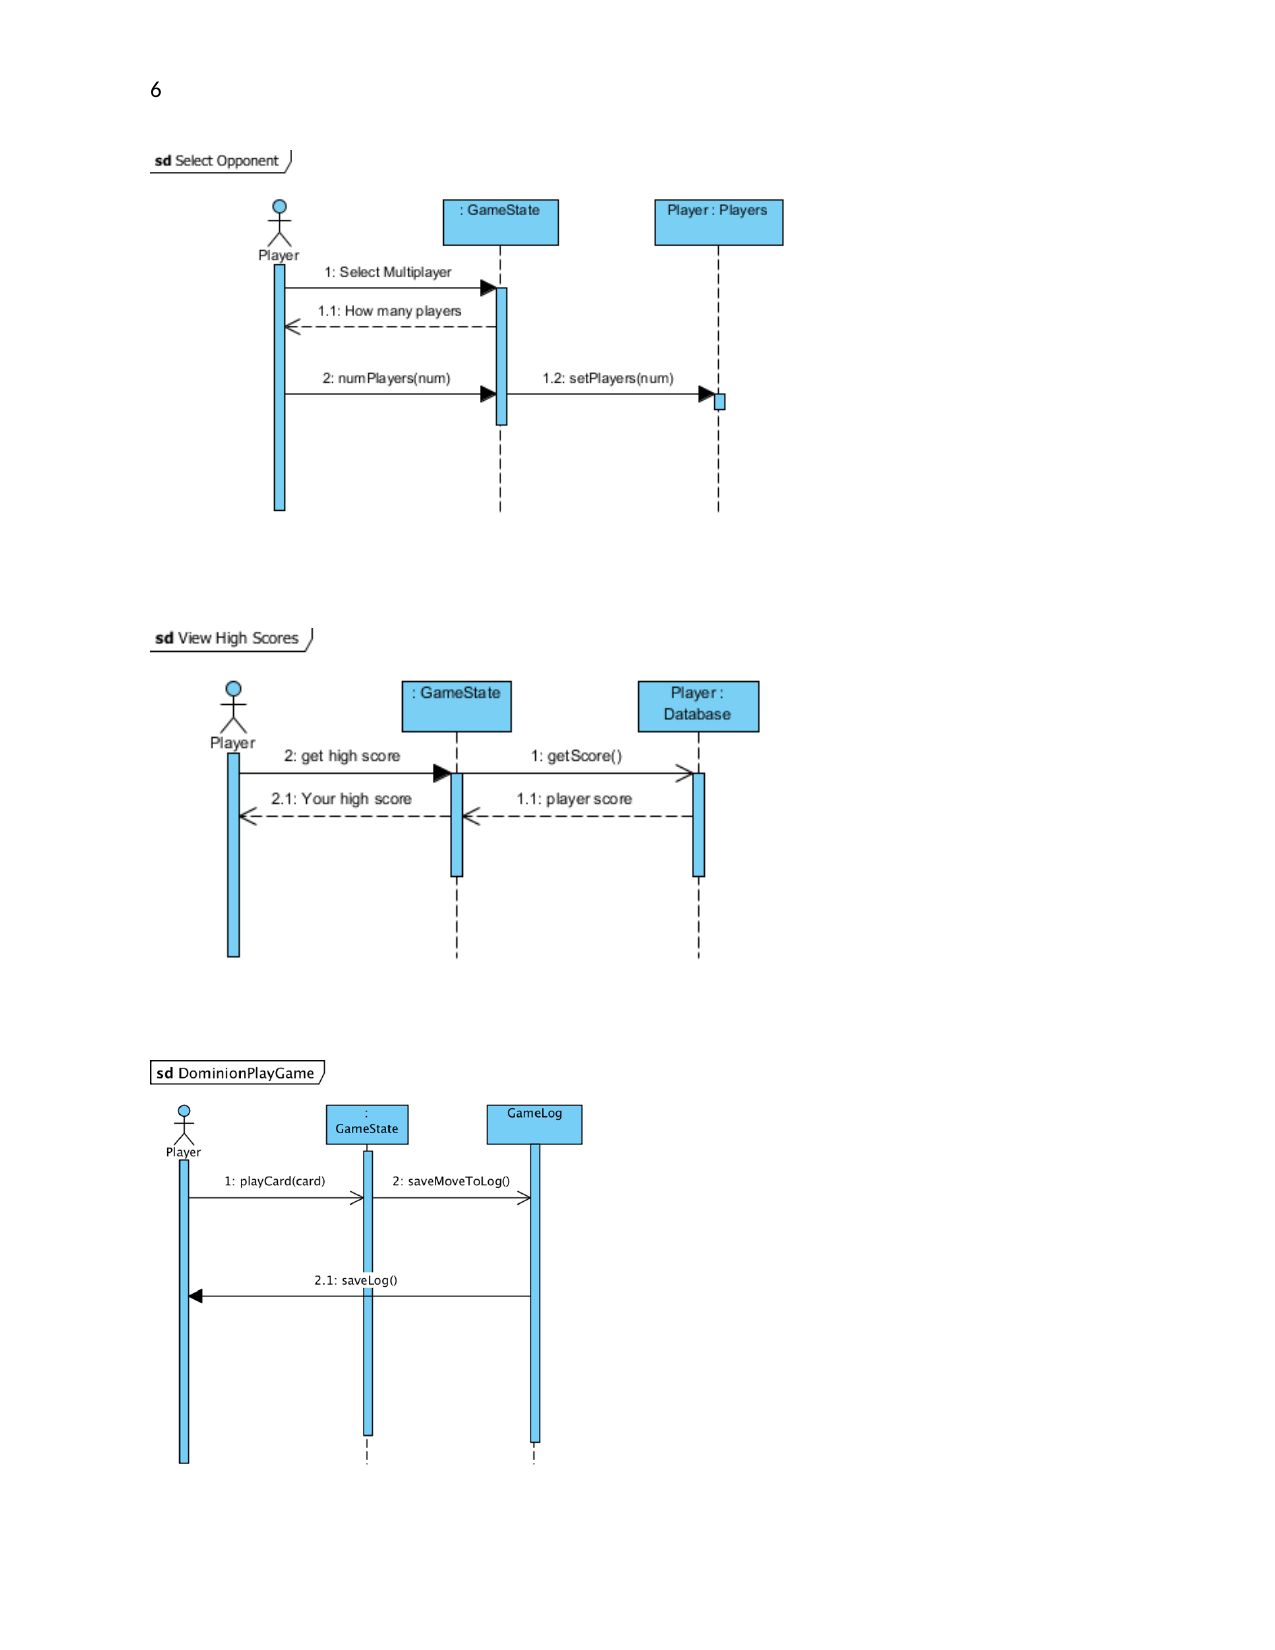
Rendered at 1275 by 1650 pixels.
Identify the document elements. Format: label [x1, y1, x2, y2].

picture [150, 1060, 626, 1493]
picture [150, 150, 847, 563]
picture [150, 628, 807, 995]
